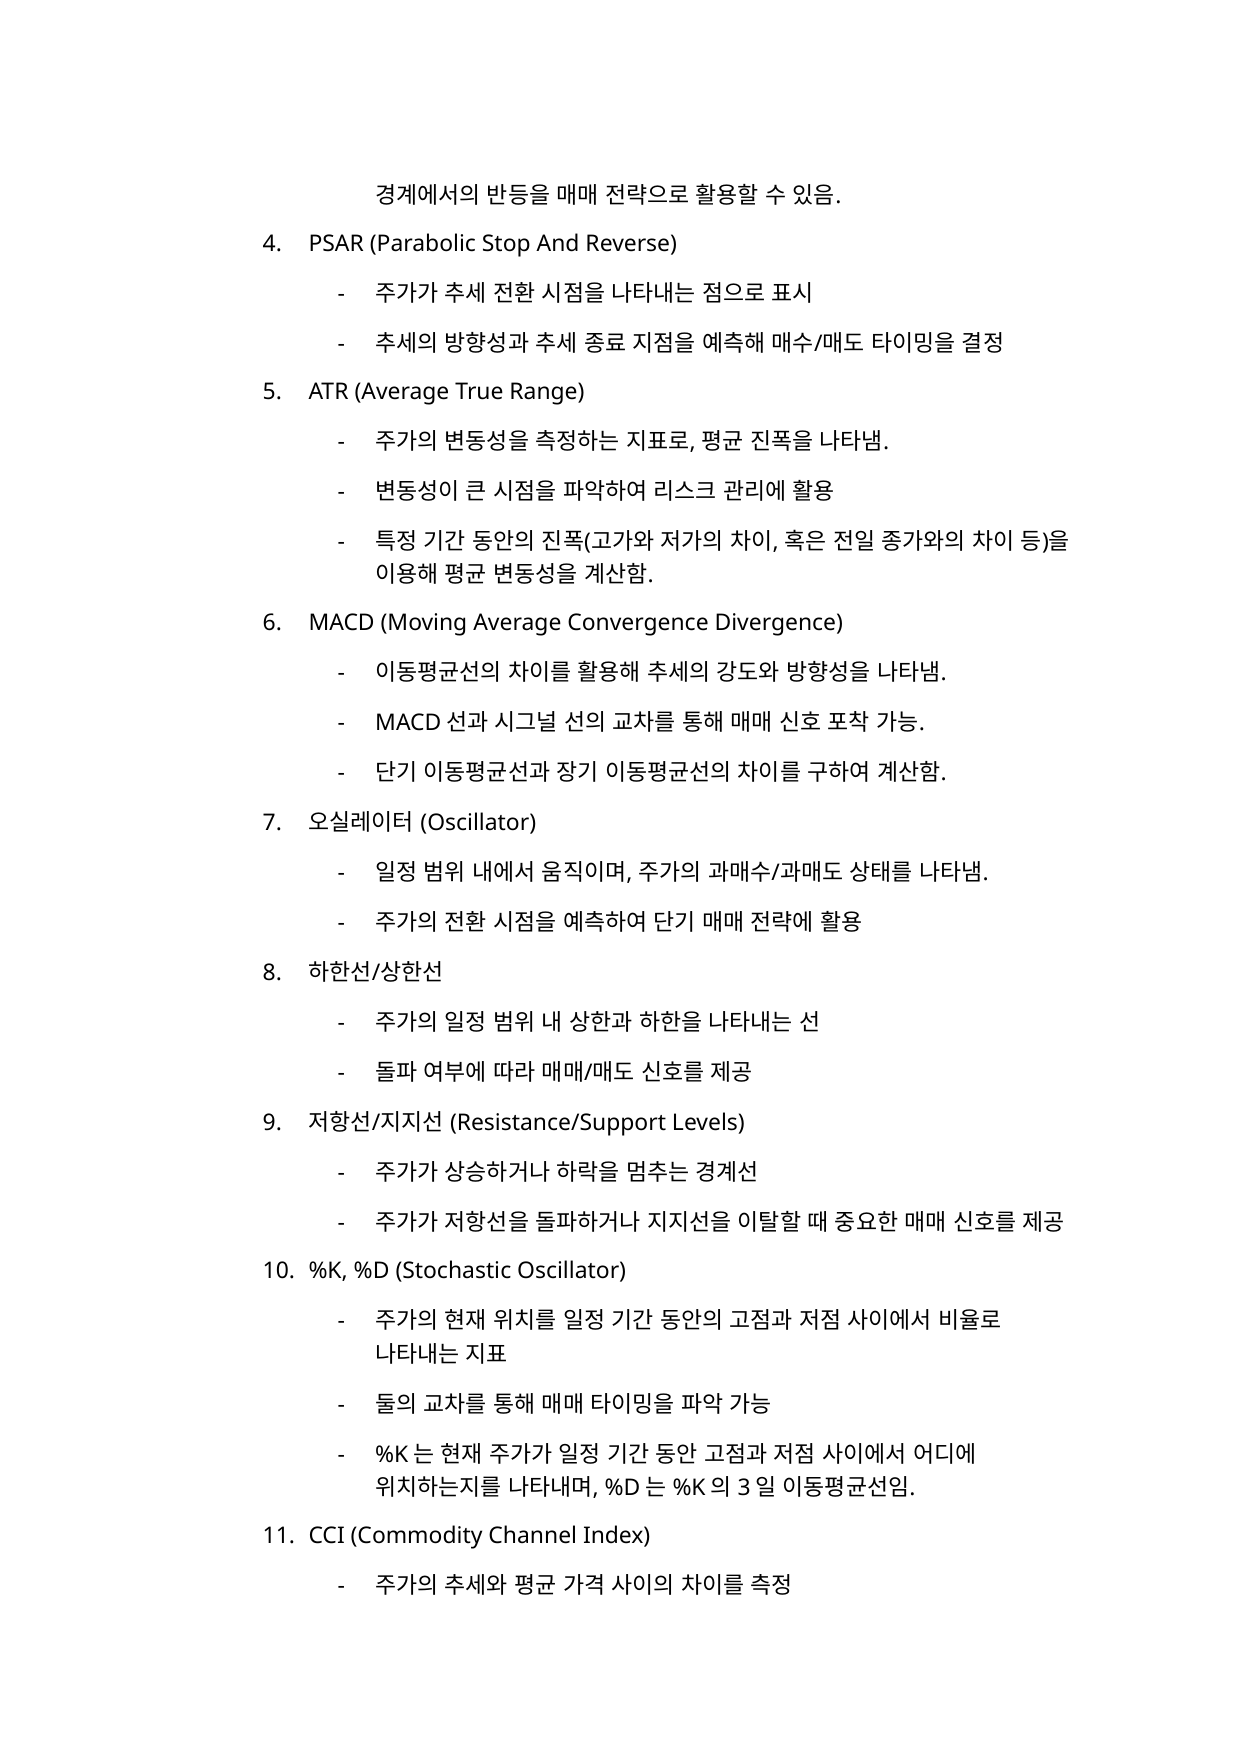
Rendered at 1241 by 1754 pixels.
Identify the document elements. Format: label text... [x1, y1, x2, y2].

list 일정 범위 내에서 움직이며, 주가의 과매수/과매도 상태를 나타냄. [337, 854, 1090, 888]
list MACD (Moving Average Convergence Divergence) [262, 606, 1090, 638]
list 오실레이터 (Oscillator) [262, 804, 1090, 838]
list 돌파 여부에 따라 매매/매도 신호를 제공 [337, 1054, 1090, 1088]
list 특정 기간 동안의 진폭(고가와 저가의 차이, 혹은 전일 종가와의 차이 등)을 이용해 평균 변동성을 계산함. [337, 523, 1090, 590]
list 이동평균선의 차이를 활용해 추세의 강도와 방향성을 나타냄. [337, 654, 1090, 688]
list 주가의 변동성을 측정하는 지표로, 평균 진폭을 나타냄. [337, 423, 1090, 456]
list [337, 177, 1090, 211]
list 주가가 상승하거나 하락을 멈추는 경계선 [337, 1154, 1090, 1188]
list %K, %D (Stochastic Oscillator) [262, 1254, 1090, 1286]
list 저항선/지지선 (Resistance/Support Levels) [262, 1104, 1090, 1138]
list %K는 현재 주가가 일정 기간 동안 고점과 저점 사이에서 어디에 위치하는지를 나타내며, %D는 %K의 3일 이동평균선임. [337, 1435, 1090, 1502]
list CCI (Commodity Channel Index) [262, 1519, 1090, 1550]
list MACD선과 시그널 선의 교차를 통해 매매 신호 포착 가능. [337, 704, 1090, 738]
list 주가의 일정 범위 내 상한과 하한을 나타내는 선 [337, 1004, 1090, 1038]
list 변동성이 큰 시점을 파악하여 리스크 관리에 활용 [337, 473, 1090, 506]
list 하한선/상한선 [262, 954, 1090, 988]
list 주가의 전환 시점을 예측하여 단기 매매 전략에 활용 [337, 904, 1090, 938]
list 주가가 저항선을 돌파하거나 지지선을 이탈할 때 중요한 매매 신호를 제공 [337, 1204, 1090, 1238]
list ATR (Average True Range) [262, 375, 1090, 406]
list 둘의 교차를 통해 매매 타이밍을 파악 가능 [337, 1385, 1090, 1419]
list 주가가 추세 전환 시점을 나타내는 점으로 표시 [337, 275, 1090, 308]
list 단기 이동평균선과 장기 이동평균선의 차이를 구하여 계산함. [337, 754, 1090, 788]
list 주가의 현재 위치를 일정 기간 동안의 고점과 저점 사이에서 비율로 나타내는 지표 [337, 1302, 1090, 1369]
list 주가의 추세와 평균 가격 사이의 차이를 측정 [337, 1567, 1090, 1600]
list 추세의 방향성과 추세 종료 지점을 예측해 매수/매도 타이밍을 결정 [337, 325, 1090, 358]
list PSAR (Parabolic Stop And Reverse) [262, 227, 1090, 258]
